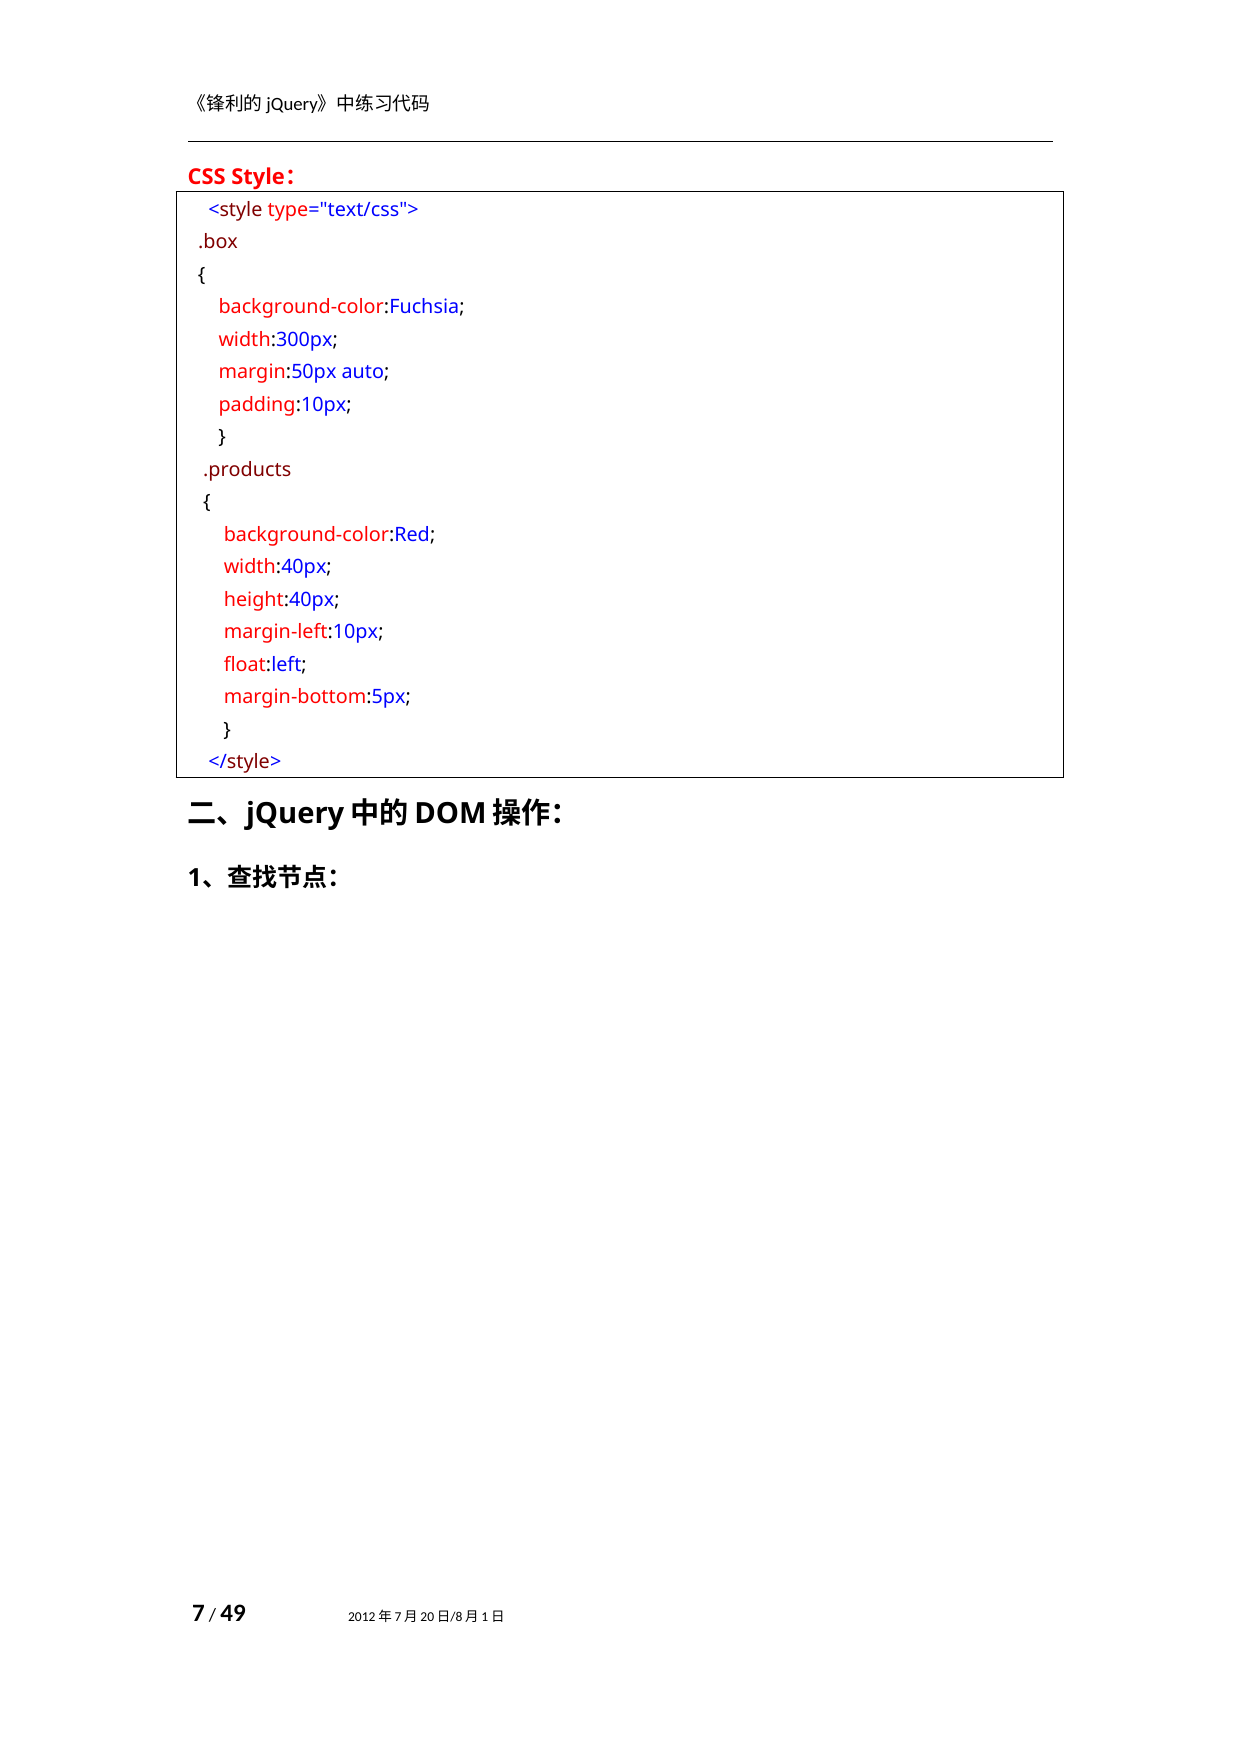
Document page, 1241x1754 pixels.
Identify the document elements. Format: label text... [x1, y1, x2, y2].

text 1、查找节点： [187, 843, 1053, 908]
text CSS Style： [187, 158, 1053, 191]
table_header <style type="text/css"> .box { background-color:Fuchsia; width:300px; margin:50px auto; padding:10px; } .products { background-color:Red; width:40px; height:40px; margin-left:10px; float:left; margin-bottom:5px; } </style> [177, 192, 1063, 777]
text 二、jQuery中的DOM操作： [187, 778, 1053, 843]
